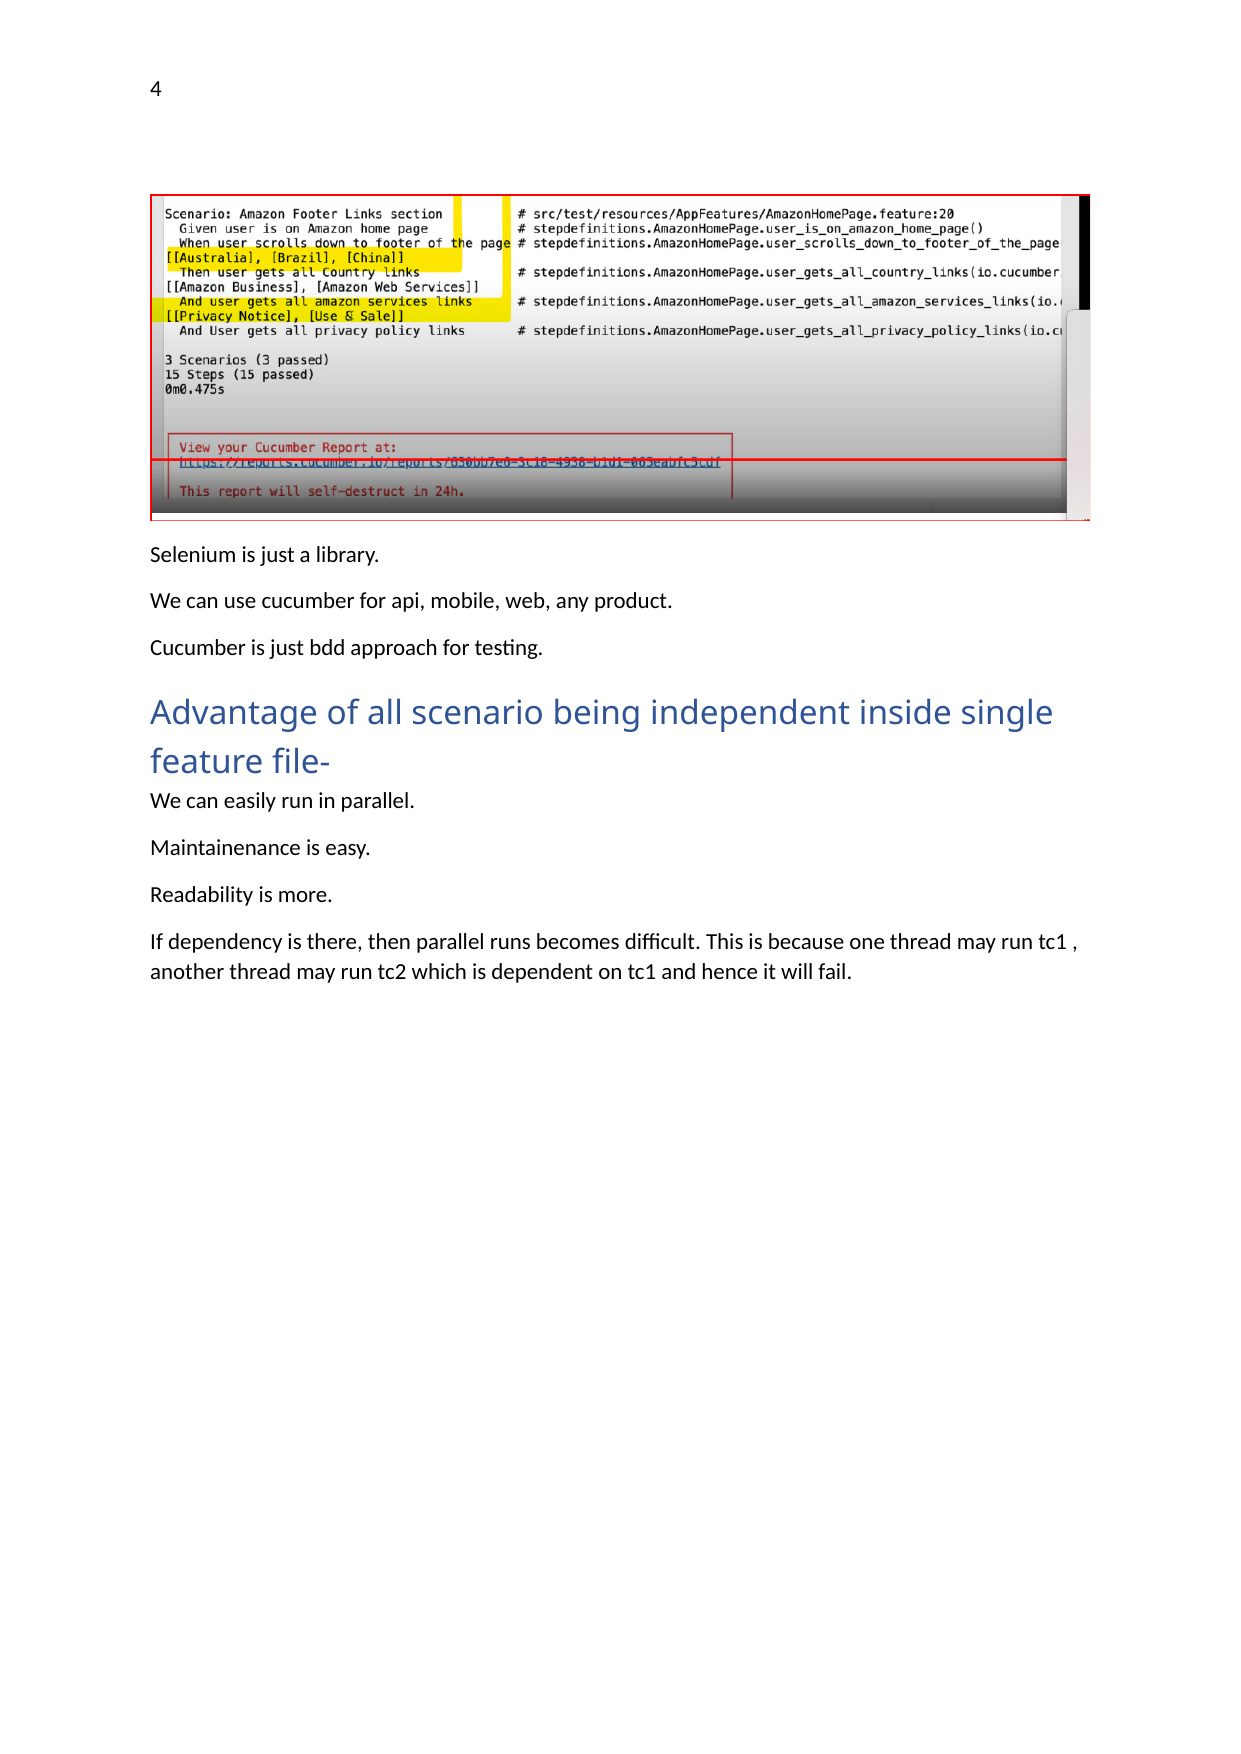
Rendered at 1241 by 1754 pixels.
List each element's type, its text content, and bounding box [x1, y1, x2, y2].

text Readability is more. [150, 880, 1090, 908]
text We can use cucumber for api, mobile, web, any product. [150, 587, 1090, 615]
text Cucumber is just bdd approach for testing. [150, 633, 1090, 662]
text We can easily run in parallel. [150, 787, 1090, 815]
picture [150, 150, 1091, 521]
subtitle Advantage of all scenario being independent inside single feature file- [150, 689, 1090, 783]
text Selenium is just a library. [150, 540, 1090, 568]
text If dependency is there, then parallel runs becomes difficult. This is because one thread may run tc1 , another thread may run tc2 which is dependent on tc1 and hence it will fail. [150, 927, 1090, 986]
text Maintainenance is easy. [150, 833, 1090, 862]
